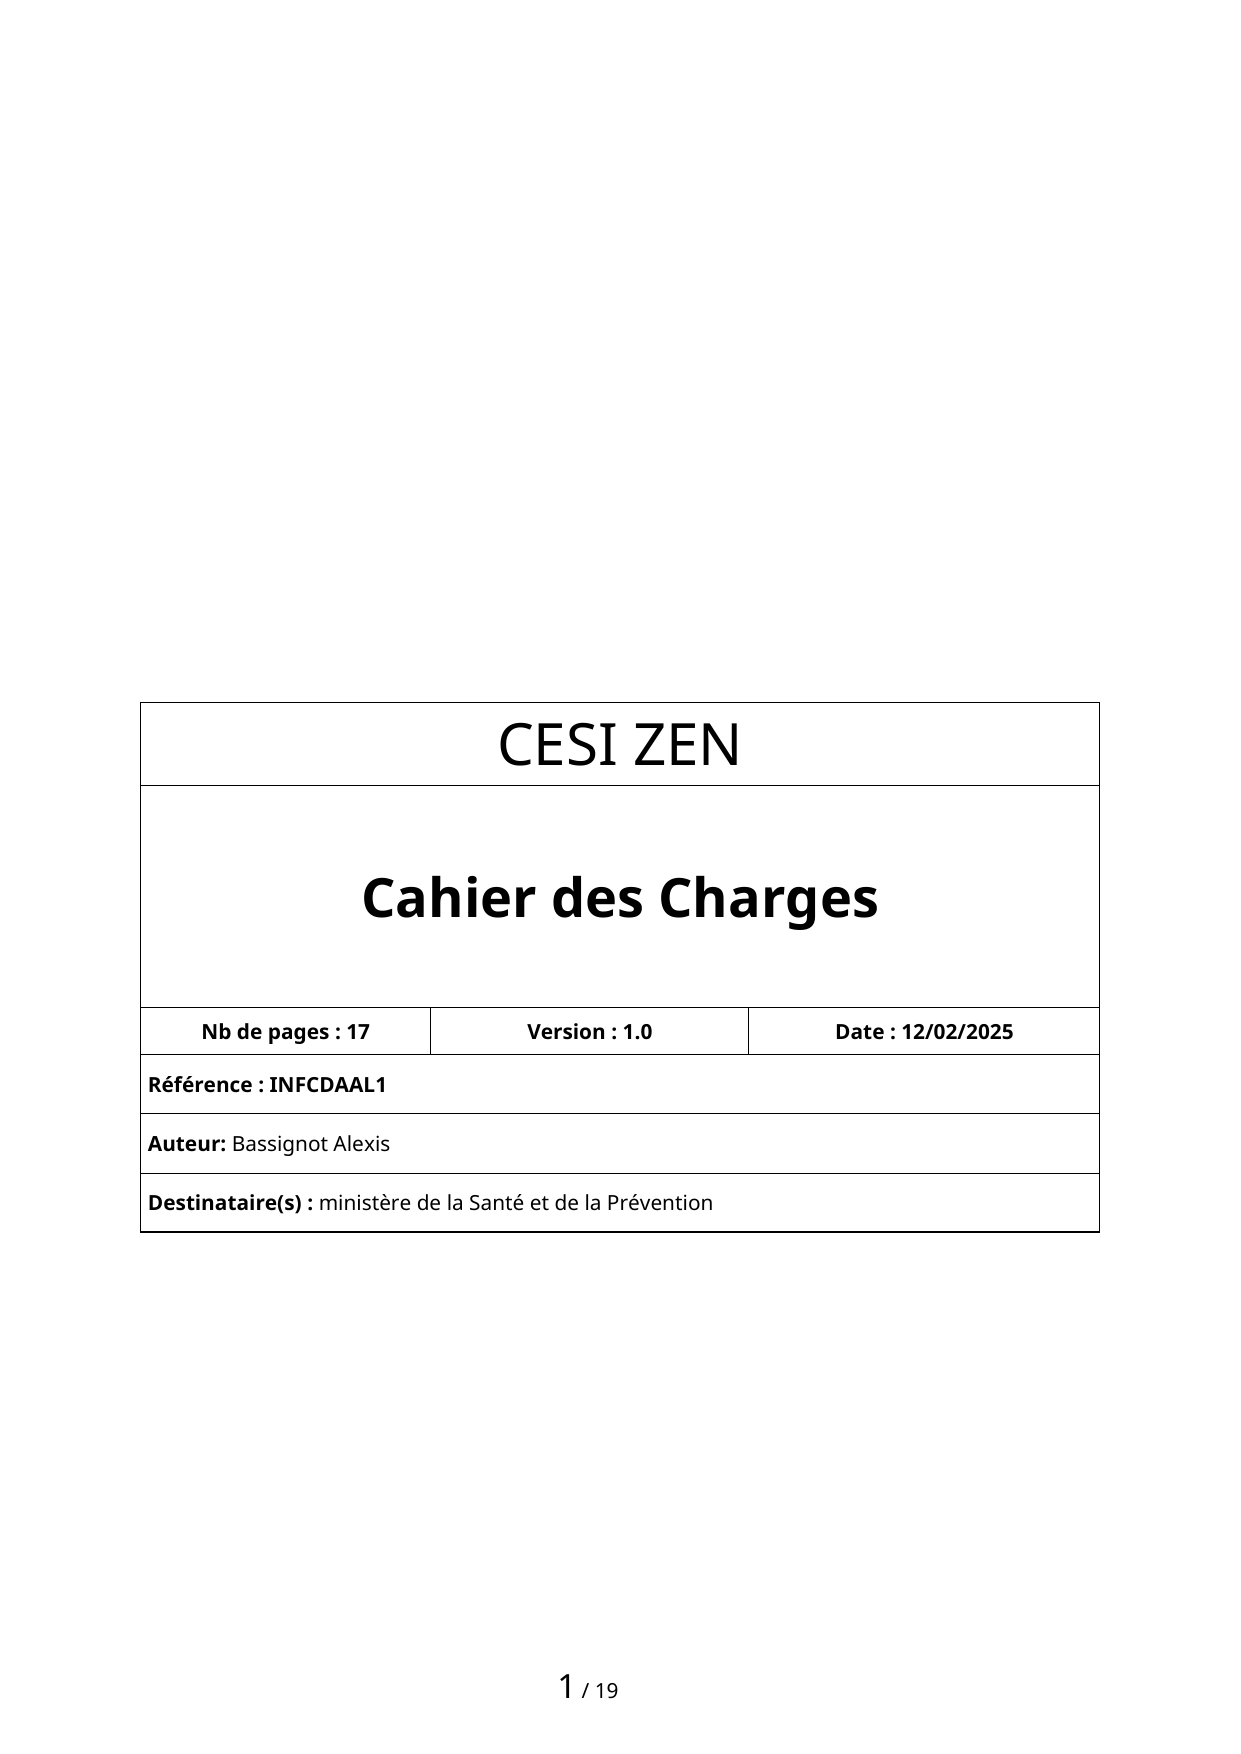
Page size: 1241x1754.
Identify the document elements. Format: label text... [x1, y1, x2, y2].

table_cell Auteur: Bassignot Alexis [141, 1114, 1099, 1172]
table_cell Date : 12/02/2025 [749, 1008, 1099, 1054]
table_header CESI ZEN [141, 703, 1099, 785]
table_cell Nb de pages : 17 [141, 1008, 430, 1054]
table_cell Cahier des Charges [141, 786, 1099, 1007]
table_cell Version : 1.0 [431, 1008, 748, 1054]
table_cell Référence : INFCDAAL1 [141, 1055, 1099, 1113]
table_cell Destinataire(s) : ministère de la Santé et de la Prévention [141, 1174, 1099, 1231]
